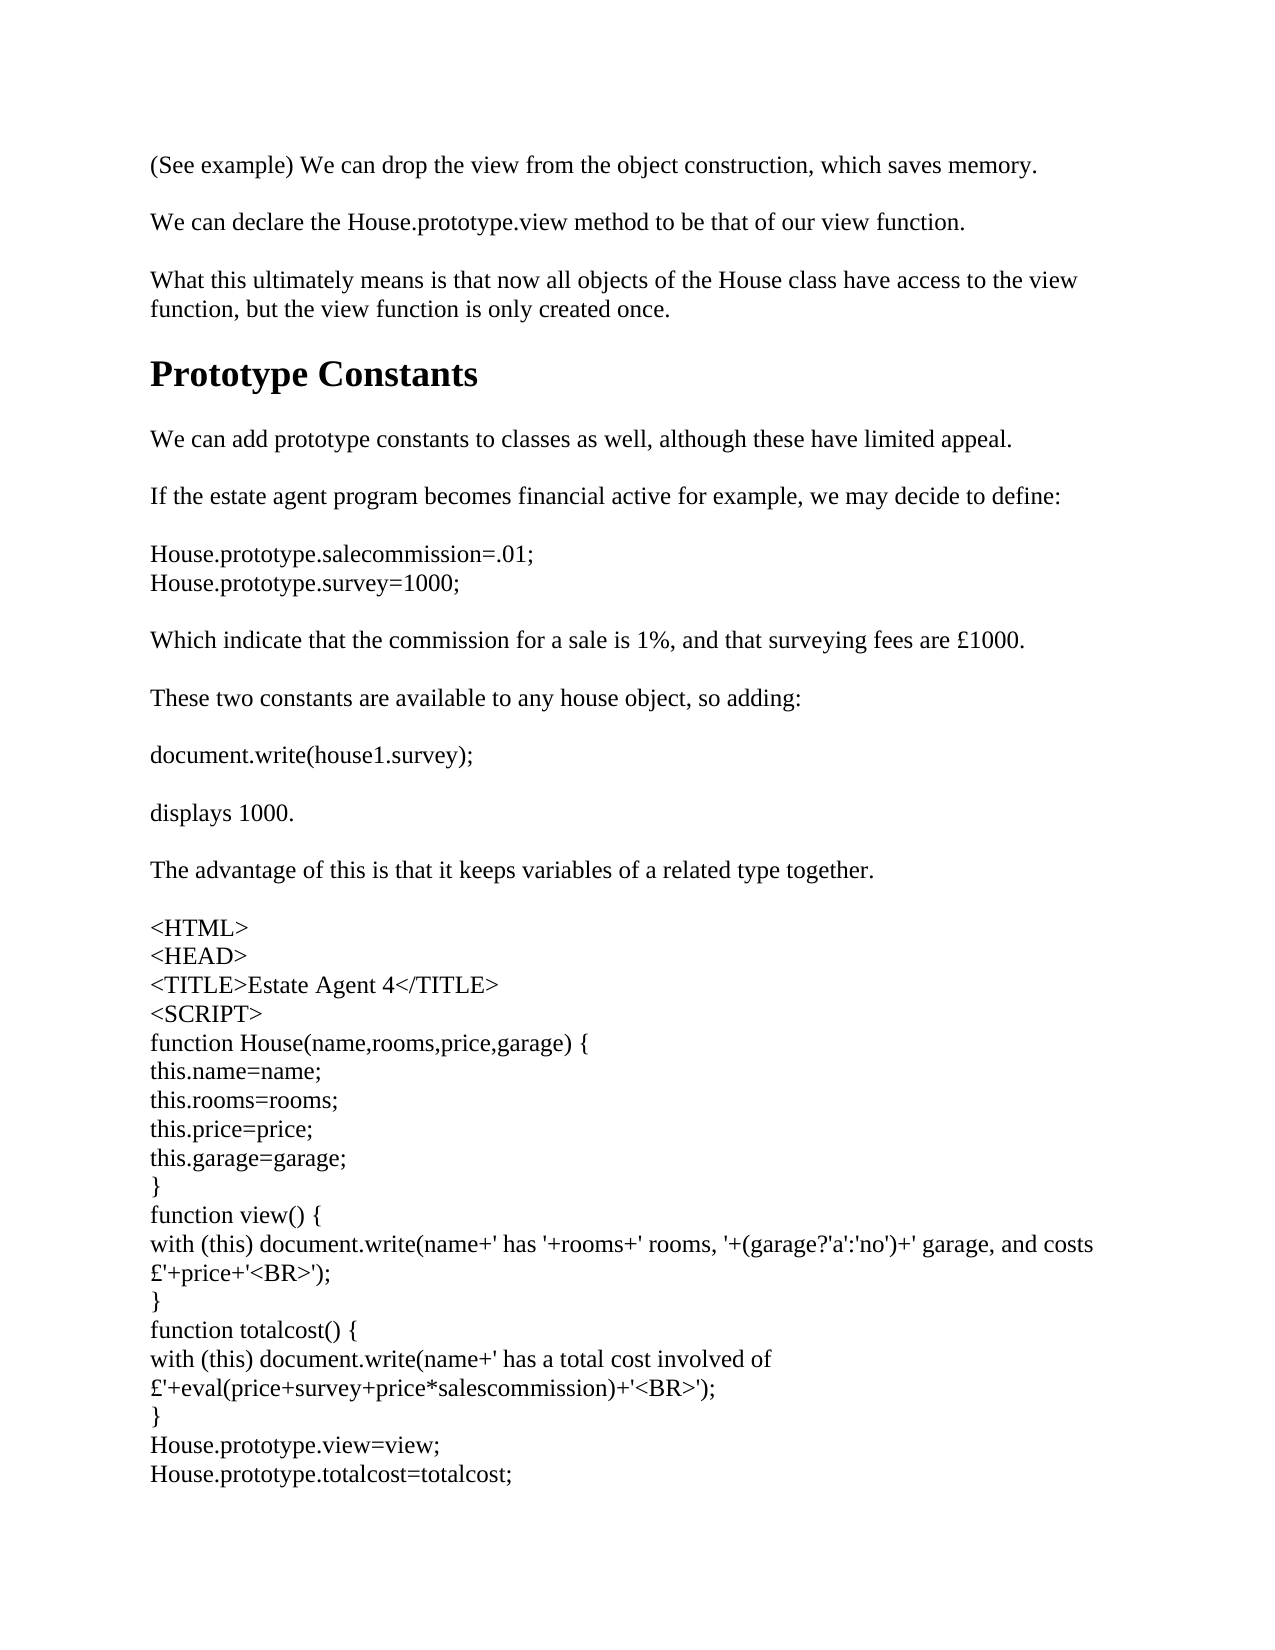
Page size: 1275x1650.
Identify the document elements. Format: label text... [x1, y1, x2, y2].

text Prototype Constants [150, 352, 1125, 395]
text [150, 150, 1125, 322]
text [150, 424, 1125, 1488]
